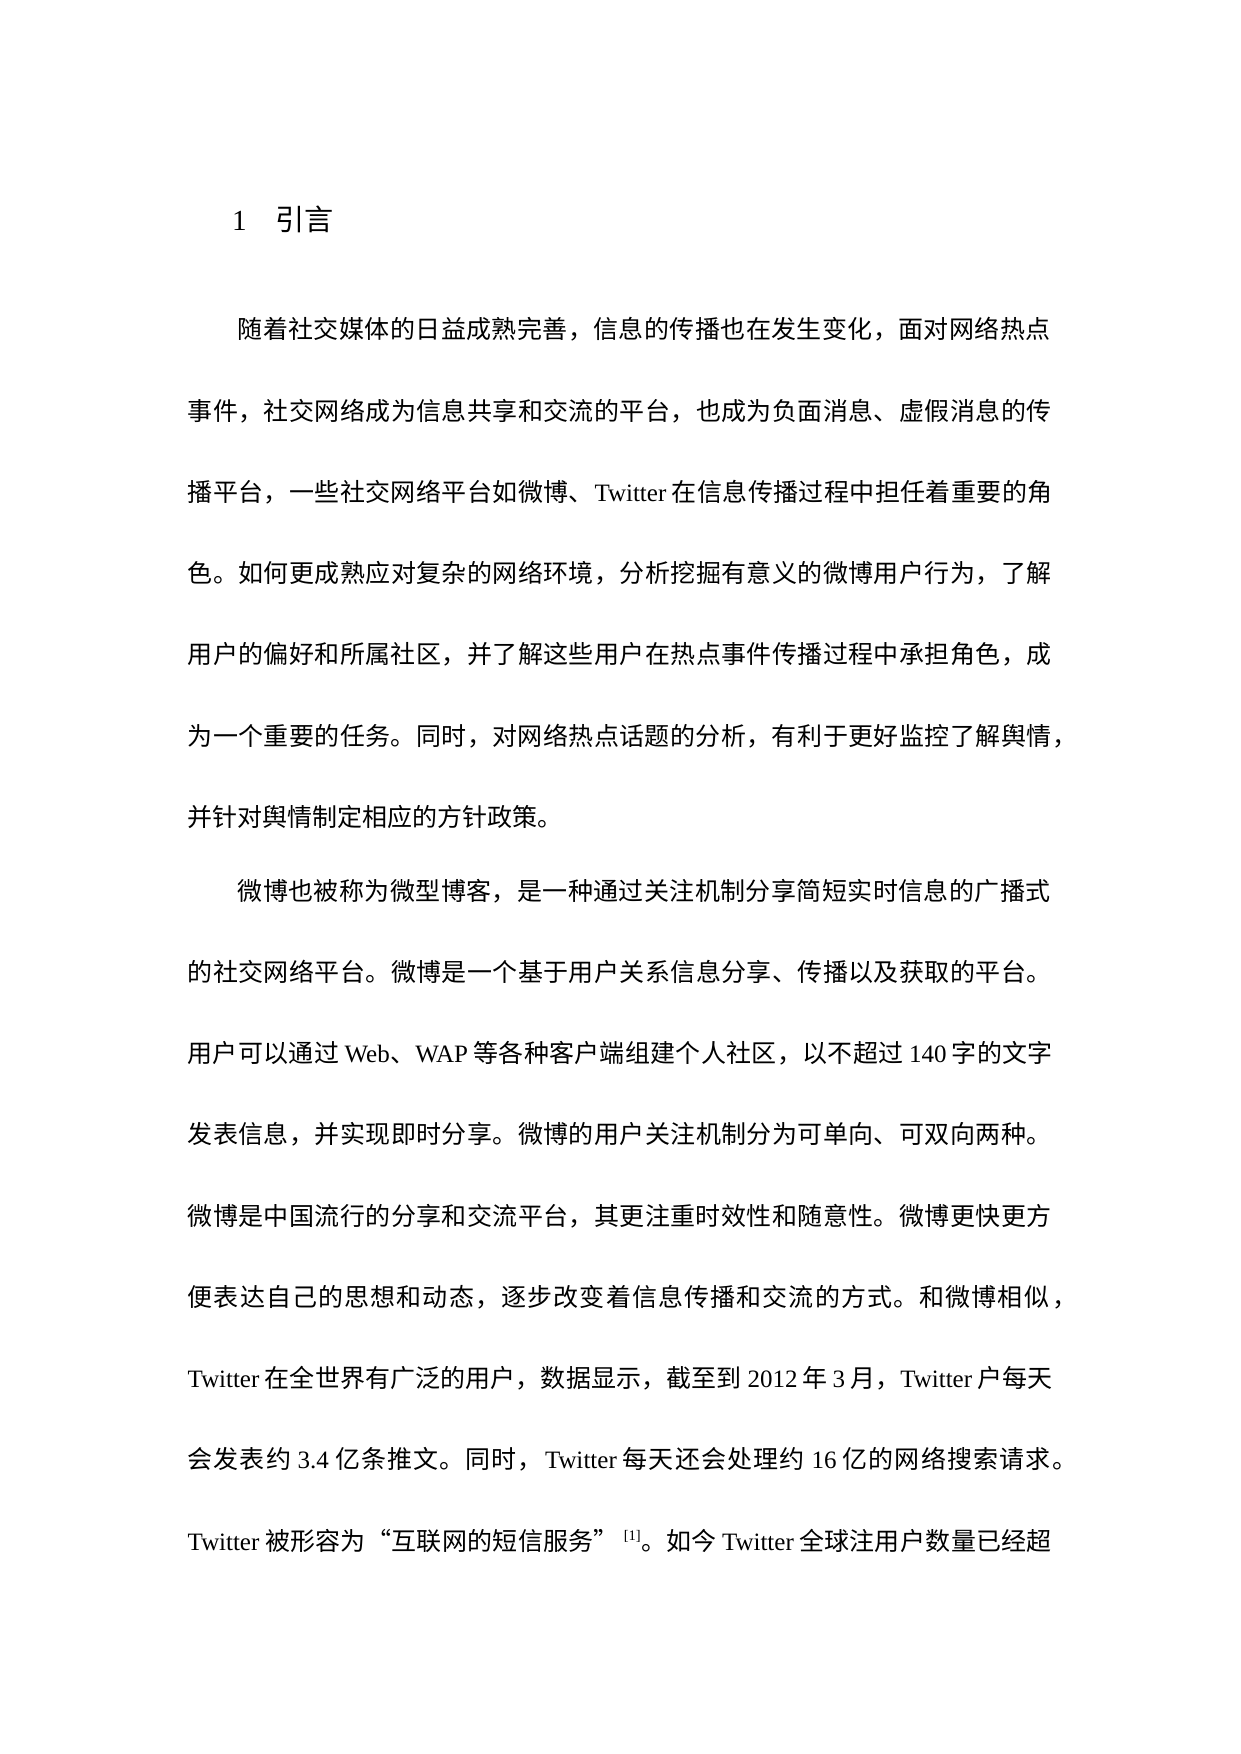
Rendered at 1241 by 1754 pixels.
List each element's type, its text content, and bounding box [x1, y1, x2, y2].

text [187, 857, 1053, 1572]
text 随着社交媒体的日益成熟完善，信息的传播也在发生变化，面对网络热点事件，社交网络成为信息共享和交流的平台，也成为负面消息、虚假消息的传播平台，一些社交网络平台如微博、Twitter在信息传播过程中担任着重要的角色。如何更成熟应对复杂的网络环境，分析挖掘有意义的微博用户行为，了解用户的偏好和所属社区，并了解这些用户在热点事件传播过程中承担角色，成为一个重要的任务。同时，对网络热点话题的分析，有利于更好监控了解舆情，并针对舆情制定相应的方针政策。 [187, 295, 1053, 848]
subtitle 引言 [232, 185, 1053, 250]
